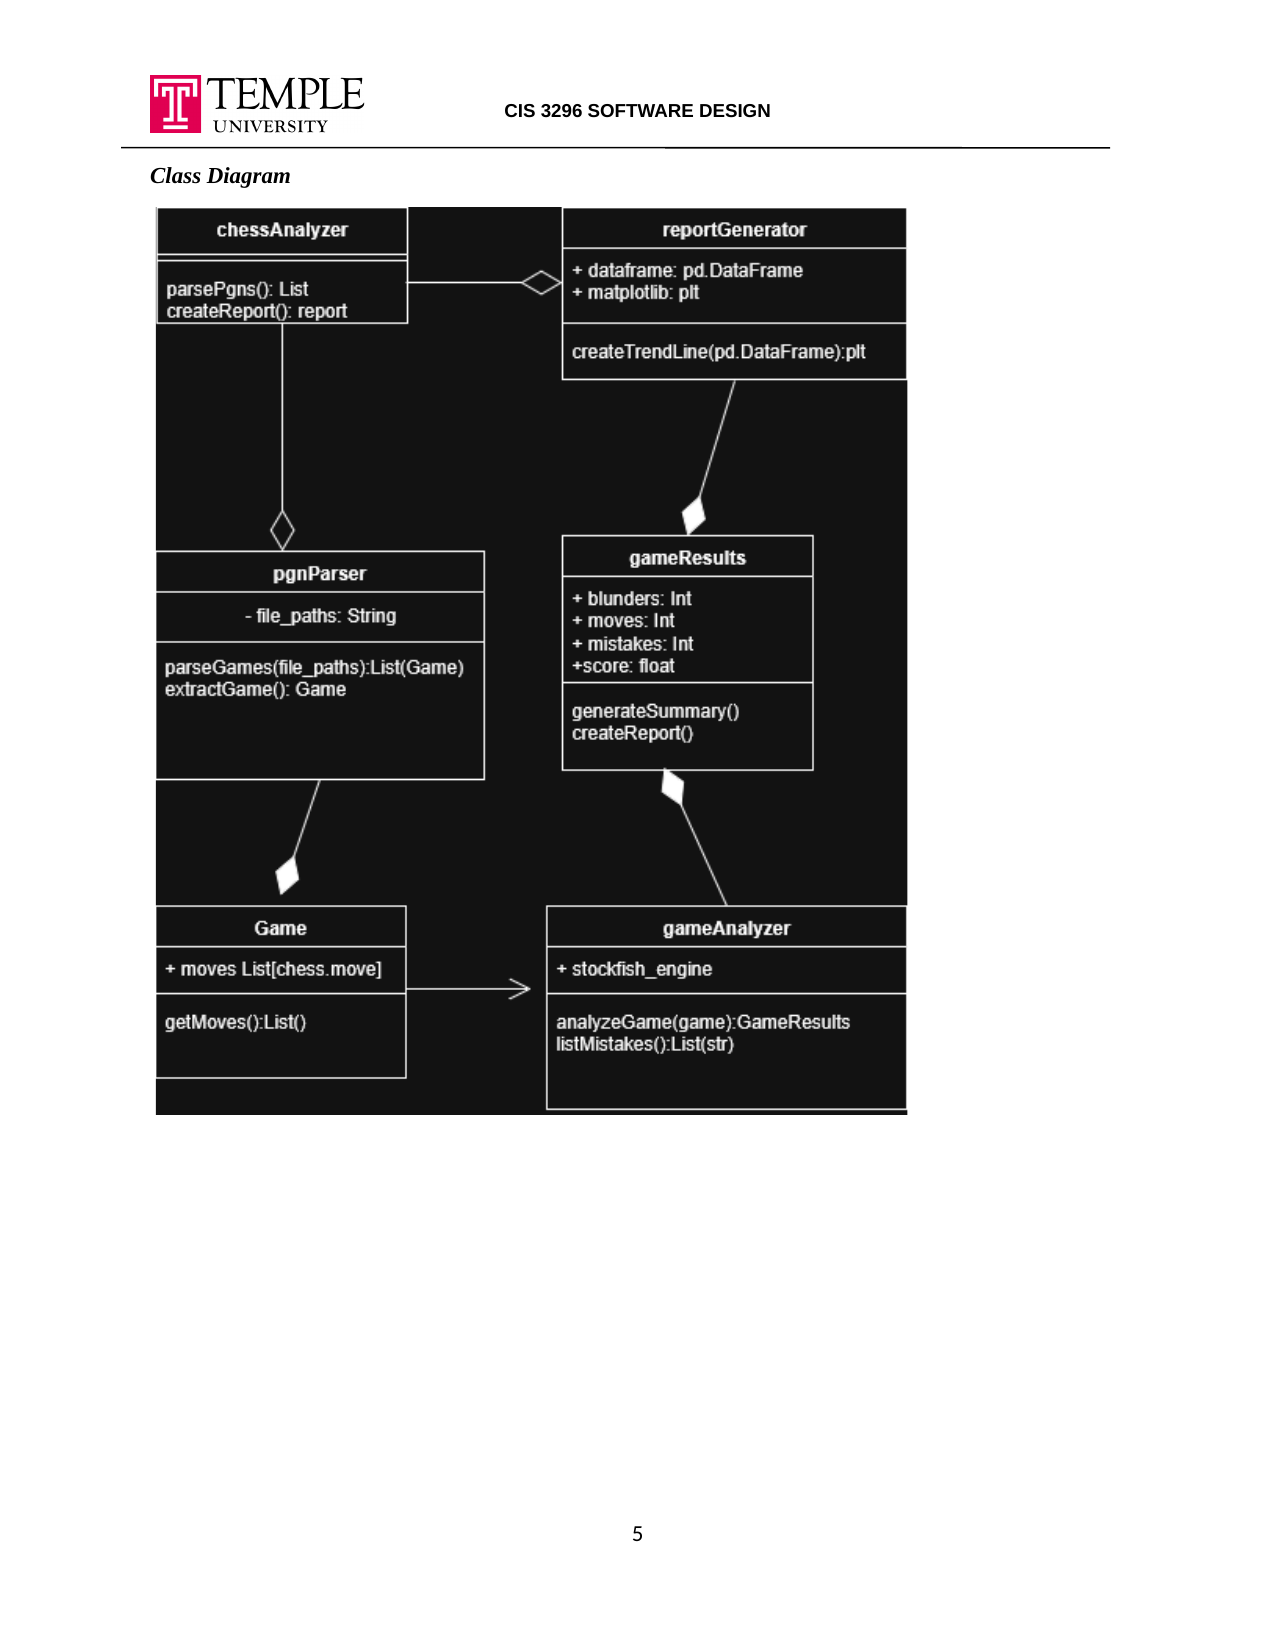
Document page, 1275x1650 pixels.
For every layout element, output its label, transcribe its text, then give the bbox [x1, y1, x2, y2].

picture [155, 207, 908, 1115]
text Class Diagram [150, 162, 1125, 188]
picture [150, 75, 365, 133]
